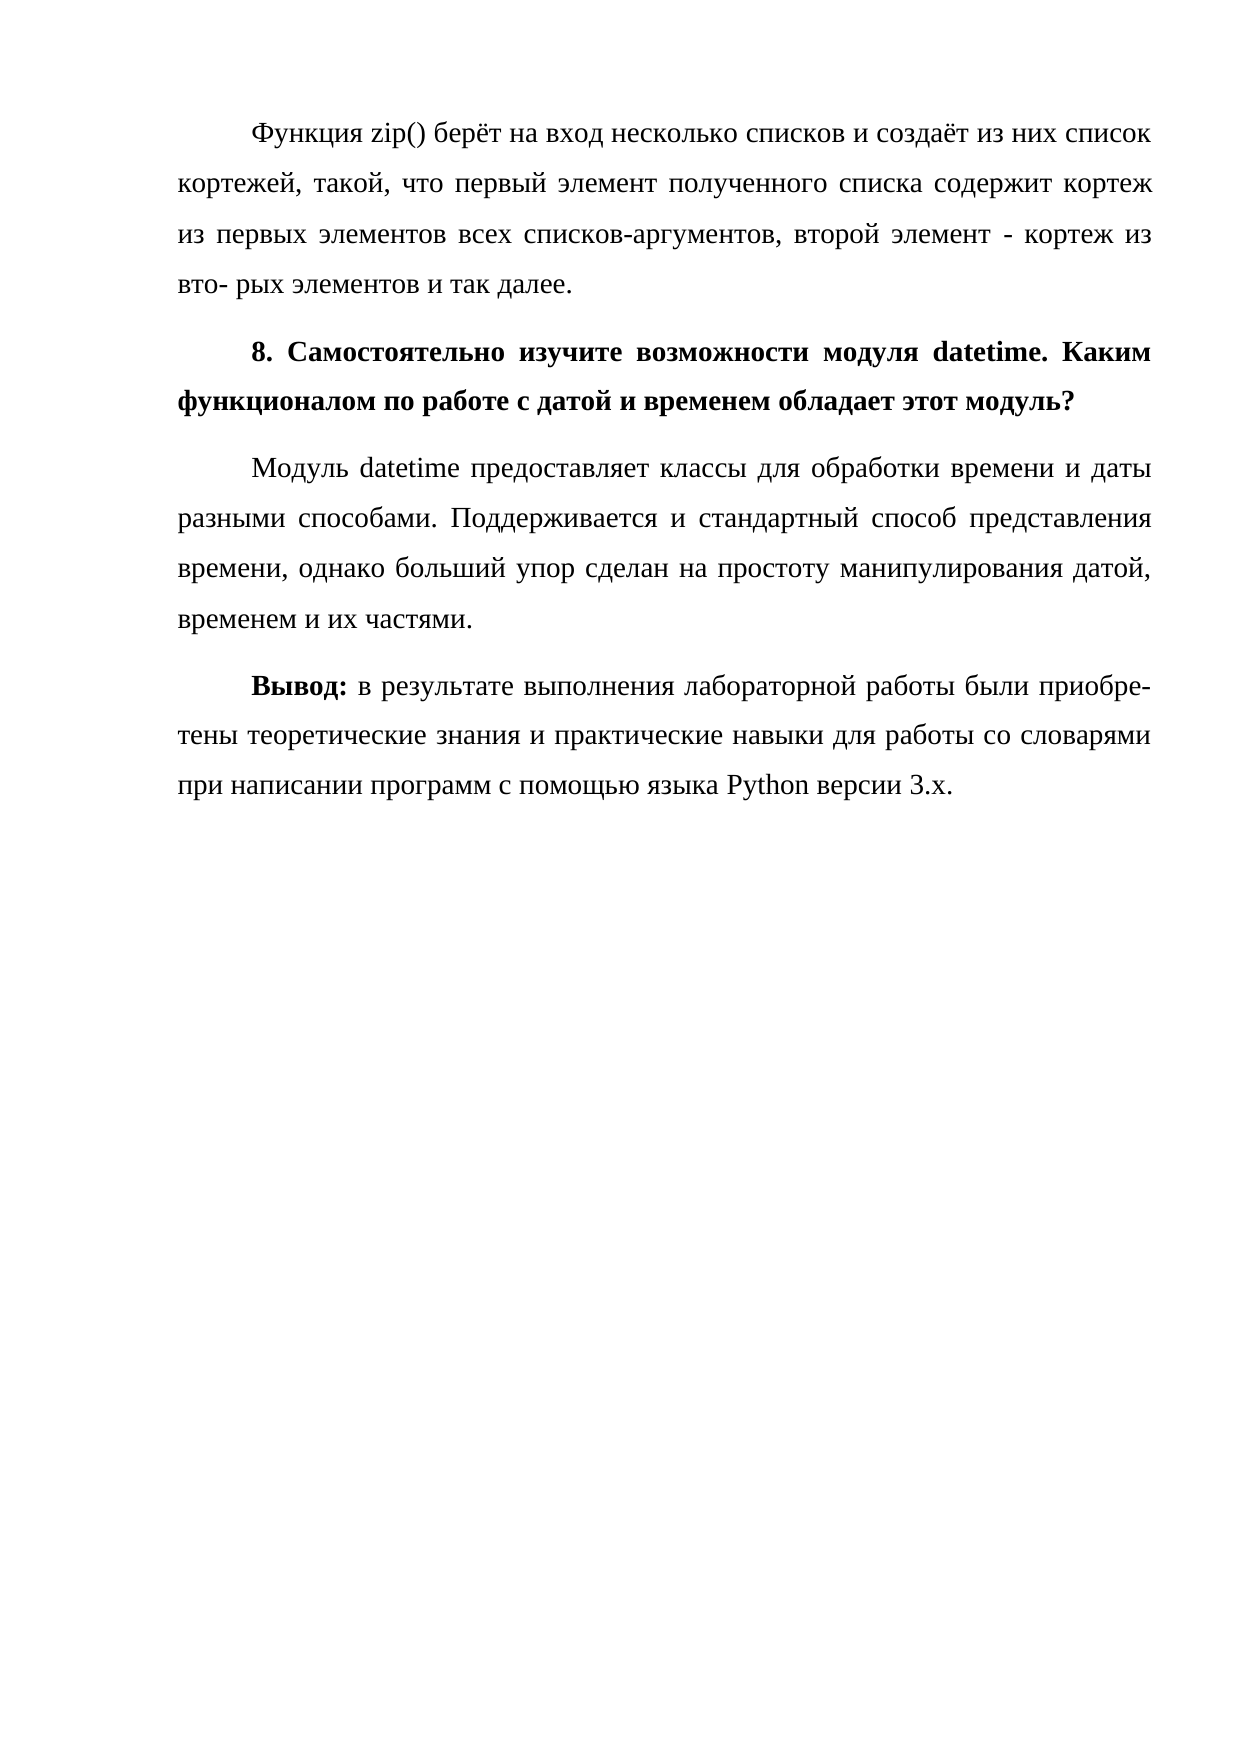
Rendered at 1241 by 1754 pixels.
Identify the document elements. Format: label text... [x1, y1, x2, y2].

subtitle Самостоятельно изучите возможности модуля datetime. Каким функционалом по работе с датой и временем обладает этот модуль? [177, 334, 1152, 417]
text Функция zip() берёт на вход несколько списков и создаёт из них список кортежей, такой, что первый элемент полученного списка содержит кортеж из первых элементов всех списков-аргументов, второй элемент - кортеж из вто- рых элементов и так далее. [177, 115, 1152, 300]
text Вывод: в результате выполнения лабораторной работы были приобре- тены теоретические знания и практические навыки для работы со словарями при написании программ с помощью языка Python версии 3.x. [177, 668, 1152, 801]
text Модуль datetime предоставляет классы для обработки времени и даты разными способами. Поддерживается и стандартный способ представления времени, однако больший упор сделан на простоту манипулирования датой, временем и их частями. [177, 450, 1152, 634]
